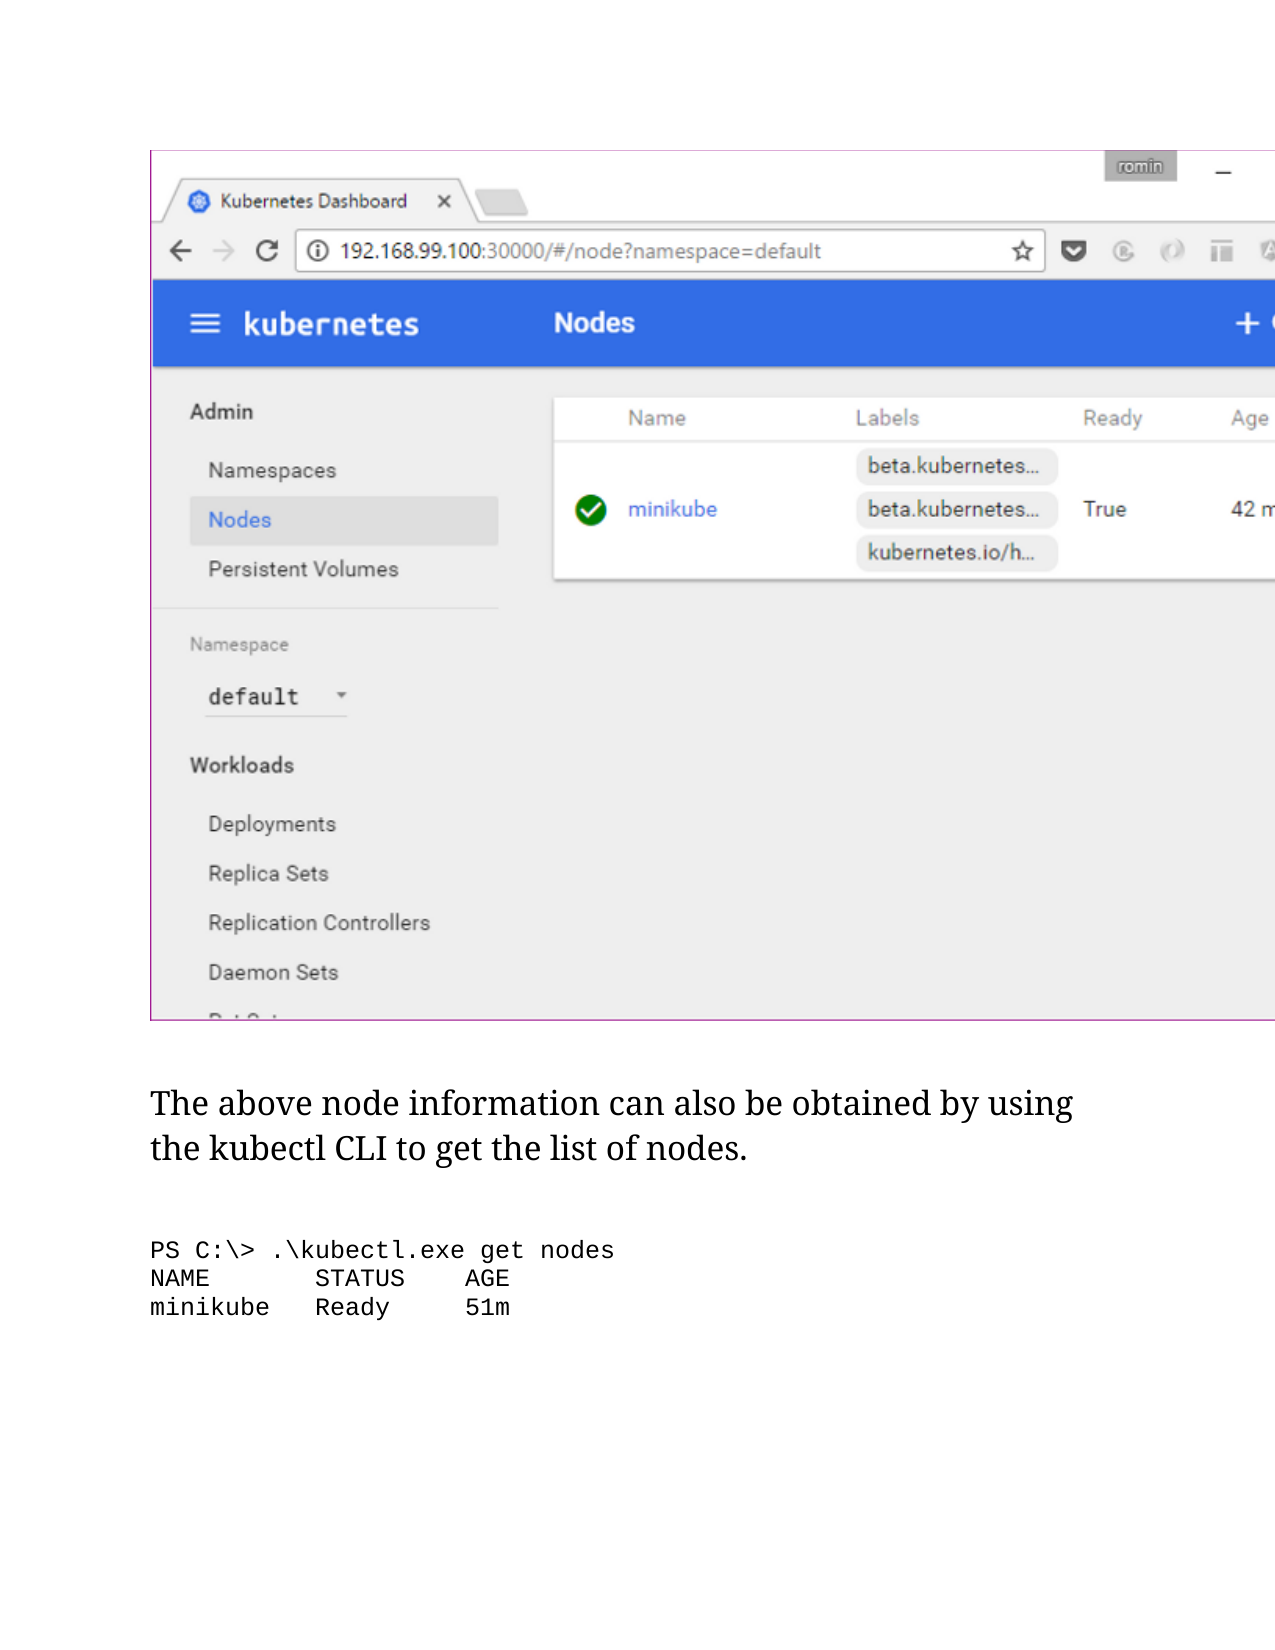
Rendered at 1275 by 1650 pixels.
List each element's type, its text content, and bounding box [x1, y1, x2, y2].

picture [150, 150, 1275, 1021]
text PS C:\> .\kubectl.exe get nodes NAME STATUS AGE minikube Ready 51m [150, 1238, 1125, 1323]
text The above node information can also be obtained by using the kubectl CLI to get the list of nodes. [150, 1080, 1125, 1171]
